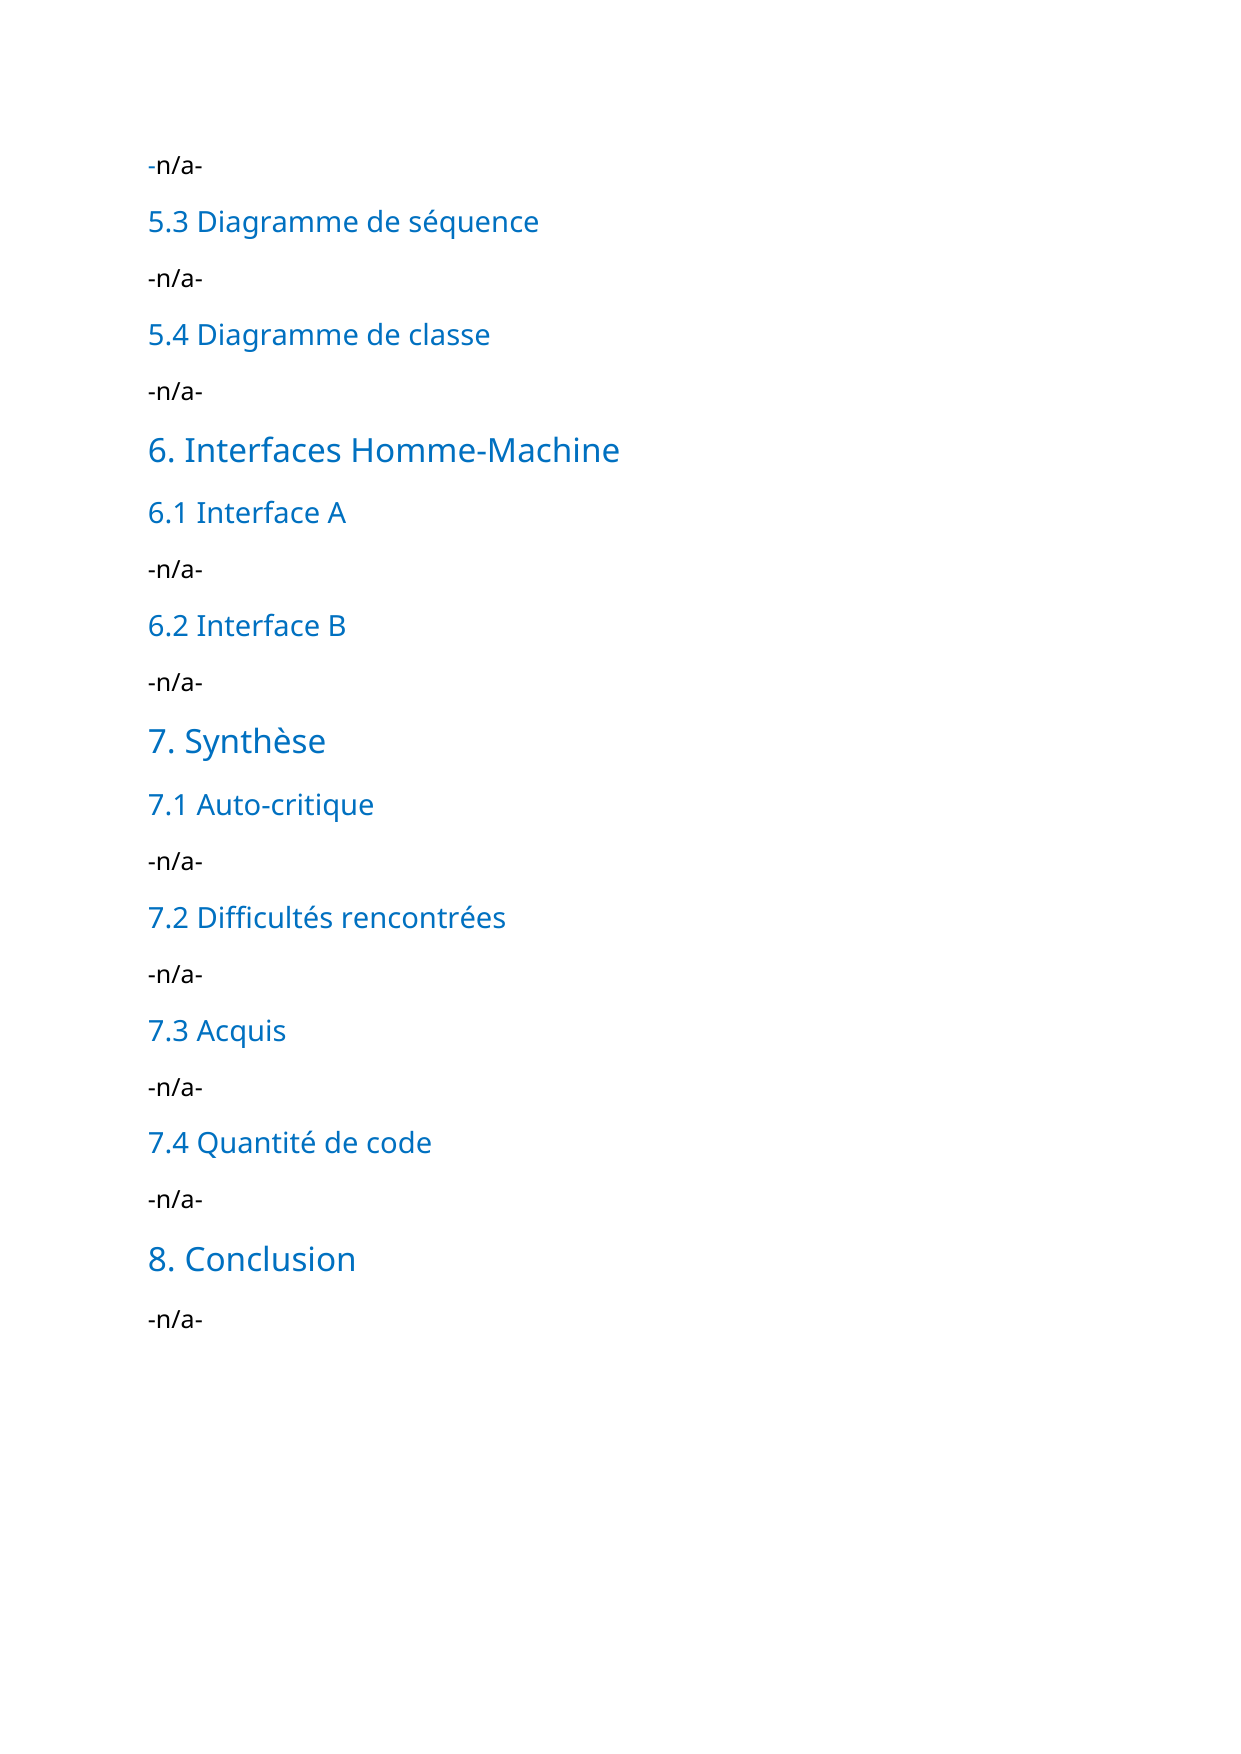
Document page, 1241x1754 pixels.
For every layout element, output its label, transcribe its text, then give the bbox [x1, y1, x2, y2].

text -n/a- [148, 1069, 1093, 1103]
text 8. Conclusion [148, 1236, 1093, 1281]
text 7.2 Difficultés rencontrées [148, 897, 1093, 937]
text -n/a- [148, 956, 1093, 990]
text 7.3 Acquis [148, 1010, 1093, 1049]
text 7.1 Auto-critique [148, 784, 1093, 824]
text 6.2 Interface B [148, 605, 1093, 645]
text 7.4 Quantité de code [148, 1123, 1093, 1162]
text -n/a- [148, 261, 1093, 294]
text -n/a- [148, 148, 1093, 182]
text -n/a- [148, 373, 1093, 407]
text -n/a- [148, 1182, 1093, 1216]
text -n/a- [148, 843, 1093, 877]
text -n/a- [148, 552, 1093, 586]
text 5.4 Diagramme de classe [148, 314, 1093, 354]
text 5.3 Diagramme de séquence [148, 201, 1093, 241]
text 6.1 Interface A [148, 492, 1093, 532]
text -n/a- [148, 665, 1093, 699]
text 6. Interfaces Homme-Machine [148, 427, 1093, 472]
text 7. Synthèse [148, 718, 1093, 764]
text -n/a- [148, 1301, 1093, 1335]
